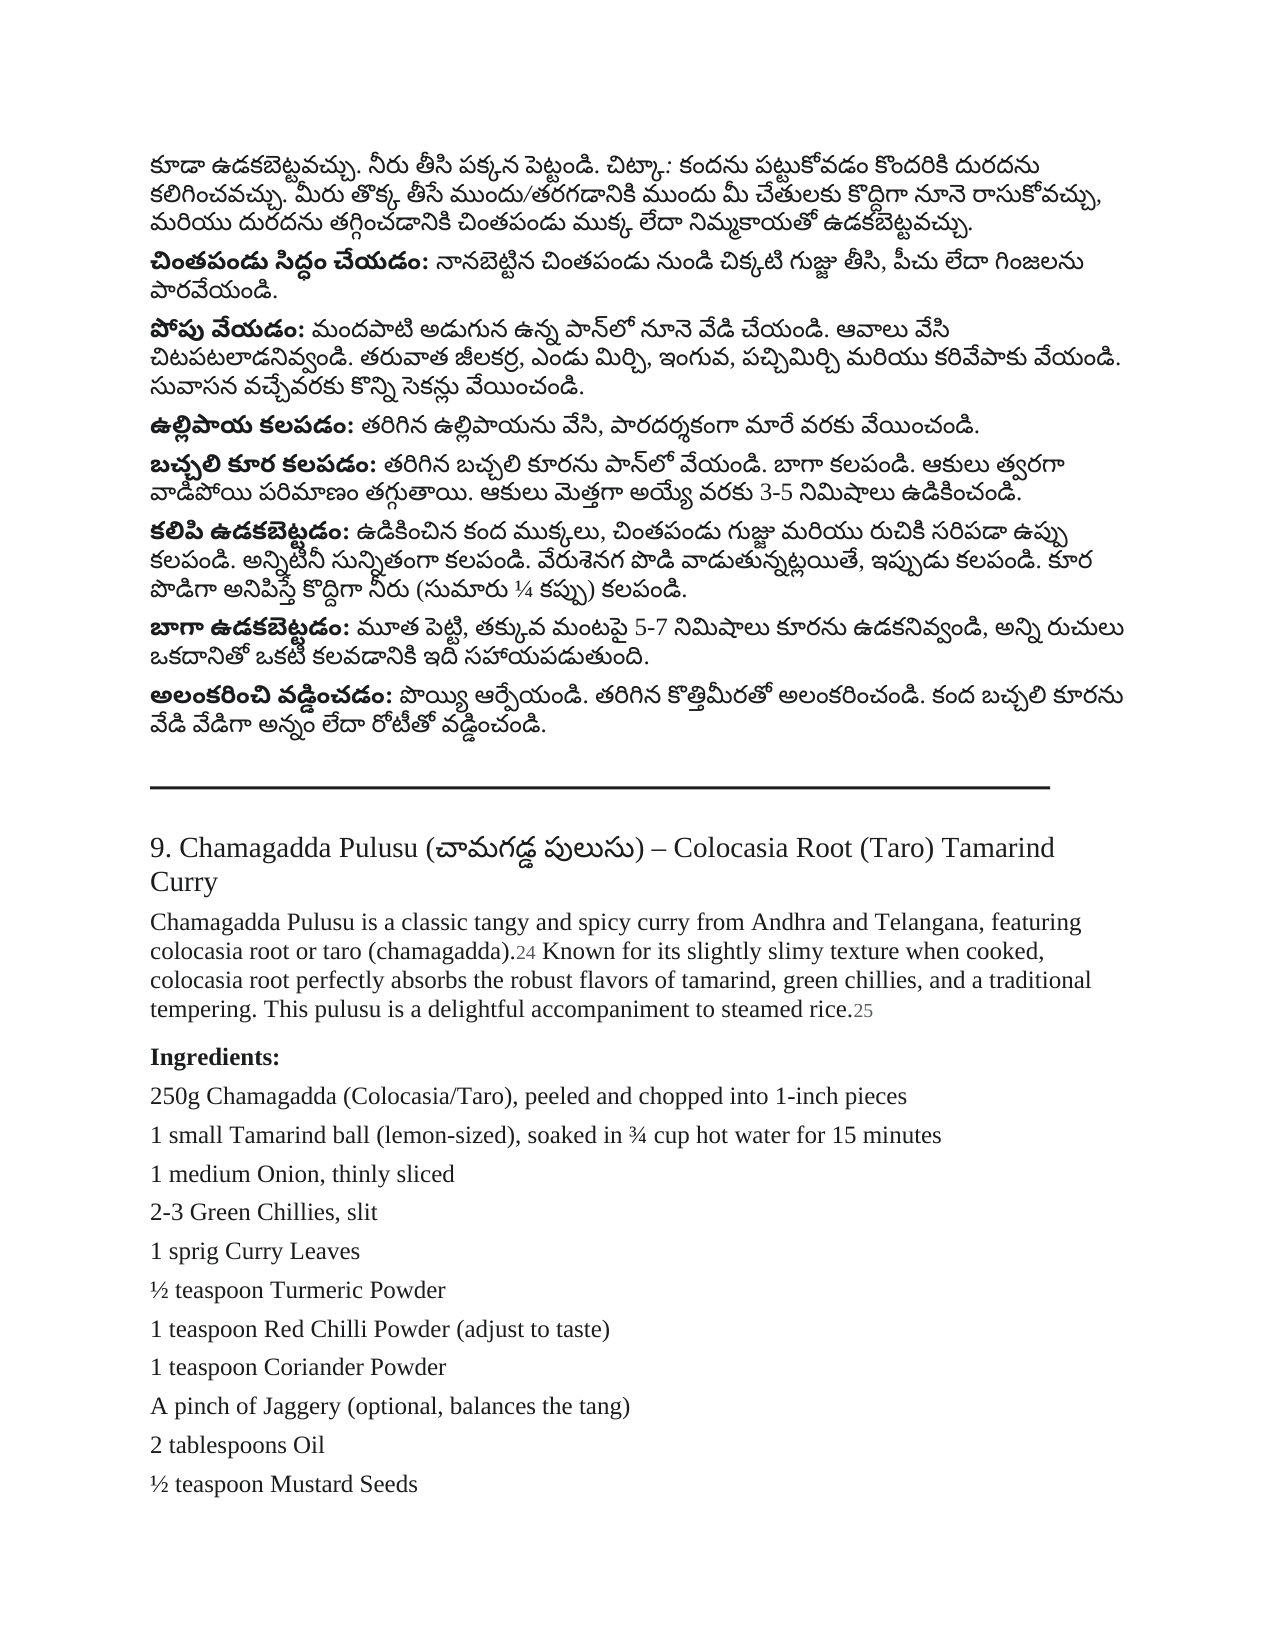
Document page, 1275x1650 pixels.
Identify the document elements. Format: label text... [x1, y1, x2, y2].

text చింతపండు సిద్ధం చేయడం: నానబెట్టిన చింతపండు నుండి చిక్కటి గుజ్జు తీసి, పీచు లేదా గింజలను పారవేయండి. [150, 246, 1125, 304]
text 1 sprig Curry Leaves [150, 1236, 1125, 1265]
text ½ teaspoon Mustard Seeds [150, 1469, 1125, 1497]
text 250g Chamagadda (Colocasia/Taro), peeled and chopped into 1-inch pieces [150, 1081, 1125, 1110]
text A pinch of Jaggery (optional, balances the tang) [150, 1391, 1125, 1420]
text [150, 150, 1125, 236]
text 2-3 Green Chillies, slit [150, 1197, 1125, 1226]
text ఉల్లిపాయ కలపడం: తరిగిన ఉల్లిపాయను వేసి, పారదర్శకంగా మారే వరకు వేయించండి. [150, 410, 1125, 439]
text Ingredients: [150, 1042, 1125, 1071]
text Chamagadda Pulusu is a classic tangy and spicy curry from Andhra and Telangana, featuring colocasia root or taro (chamagadda).24 Known for its slightly slimy texture when cooked, colocasia root perfectly absorbs the robust flavors of tamarind, green chillies, and a traditional tempering. This pulusu is a delightful accompaniment to steamed rice.25 [150, 907, 1125, 1022]
text 1 teaspoon Coriander Powder [150, 1352, 1125, 1381]
text 1 small Tamarind ball (lemon-sized), soaked in ¾ cup hot water for 15 minutes [150, 1120, 1125, 1149]
subtitle 9. Chamagadda Pulusu (చామగడ్డ పులుసు) – Colocasia Root (Taro) Tamarind Curry [150, 830, 1125, 897]
text పోపు వేయడం: మందపాటి అడుగున ఉన్న పాన్‌లో నూనె వేడి చేయండి. ఆవాలు వేసి చిటపటలాడనివ్వండి. తరువాత జీలకర్ర, ఎండు మిర్చి, ఇంగువ, పచ్చిమిర్చి మరియు కరివేపాకు వేయండి. సువాసన వచ్చేవరకు కొన్ని సెకన్లు వేయించండి. [150, 314, 1125, 400]
text బచ్చలి కూర కలపడం: తరిగిన బచ్చలి కూరను పాన్‌లో వేయండి. బాగా కలపండి. ఆకులు త్వరగా వాడిపోయి పరిమాణం తగ్గుతాయి. ఆకులు మెత్తగా అయ్యే వరకు 3-5 నిమిషాలు ఉడికించండి. [150, 449, 1125, 506]
text 1 teaspoon Red Chilli Powder (adjust to taste) [150, 1314, 1125, 1342]
text బాగా ఉడకబెట్టడం: మూత పెట్టి, తక్కువ మంటపై 5-7 నిమిషాలు కూరను ఉడకనివ్వండి, అన్ని రుచులు ఒకదానితో ఒకటి కలవడానికి ఇది సహాయపడుతుంది. [150, 612, 1125, 670]
text ½ teaspoon Turmeric Powder [150, 1275, 1125, 1304]
text అలంకరించి వడ్డించడం: పొయ్యి ఆర్పేయండి. తరిగిన కొత్తిమీరతో అలంకరించండి. కంద బచ్చలి కూరను వేడి వేడిగా అన్నం లేదా రోటీతో వడ్డించండి. [150, 680, 1125, 737]
text 2 tablespoons Oil [150, 1430, 1125, 1459]
text 1 medium Onion, thinly sliced [150, 1159, 1125, 1187]
text కలిపి ఉడకబెట్టడం: ఉడికించిన కంద ముక్కలు, చింతపండు గుజ్జు మరియు రుచికి సరిపడా ఉప్పు కలపండి. అన్నిటినీ సున్నితంగా కలపండి. వేరుశెనగ పొడి వాడుతున్నట్లయితే, ఇప్పుడు కలపండి. కూర పొడిగా అనిపిస్తే కొద్దిగా నీరు (సుమారు ¼ కప్పు) కలపండి. [150, 516, 1125, 602]
